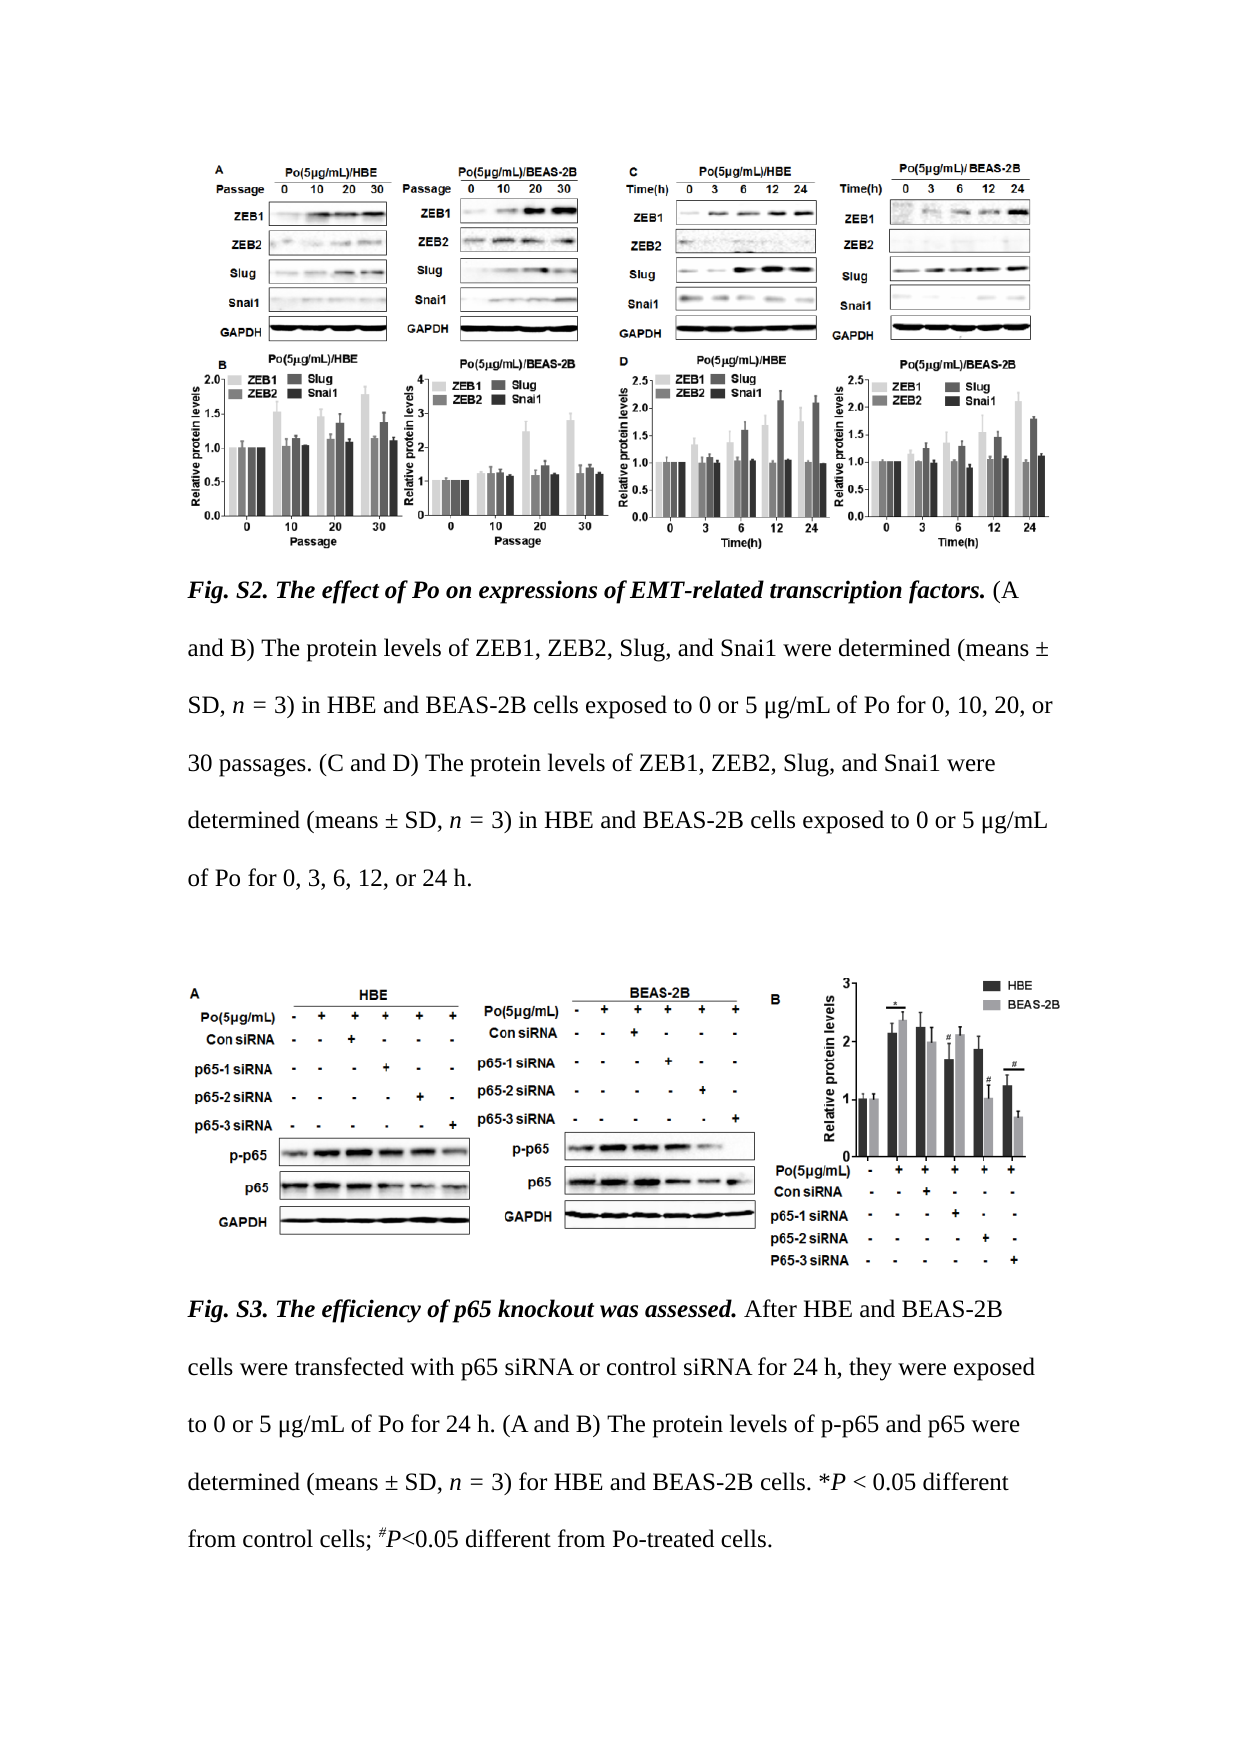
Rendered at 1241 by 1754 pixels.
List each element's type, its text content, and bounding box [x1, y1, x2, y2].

text Fig. S2. The effect of Po on expressions of EMT-related transcription factors. (A and B) The protein levels of ZEB1, ZEB2, Slug, and Snai1 were determined (means ± SD, n = 3) in HBE and BEAS-2B cells exposed to 0 or 5 μg/mL of Po for 0, 10, 20, or 30 passages. (C and D) The protein levels of ZEB1, ZEB2, Slug, and Snai1 were determined (means ± SD, n = 3) in HBE and BEAS-2B cells exposed to 0 or 5 μg/mL of Po for 0, 3, 6, 12, or 24 h. [187, 576, 1053, 892]
text Fig. S3. The efficiency of p65 knockout was assessed. After HBE and BEAS-2B cells were transfected with p65 siRNA or control siRNA for 24 h, they were exposed to 0 or 5 μg/mL of Po for 24 h. (A and B) The protein levels of p-p65 and p65 were determined (means ± SD, n = 3) for HBE and BEAS-2B cells. *P < 0.05 different from control cells; #P<0.05 different from Po-treated cells. [187, 1294, 1053, 1553]
picture [187, 162, 1050, 549]
picture [187, 978, 1063, 1268]
